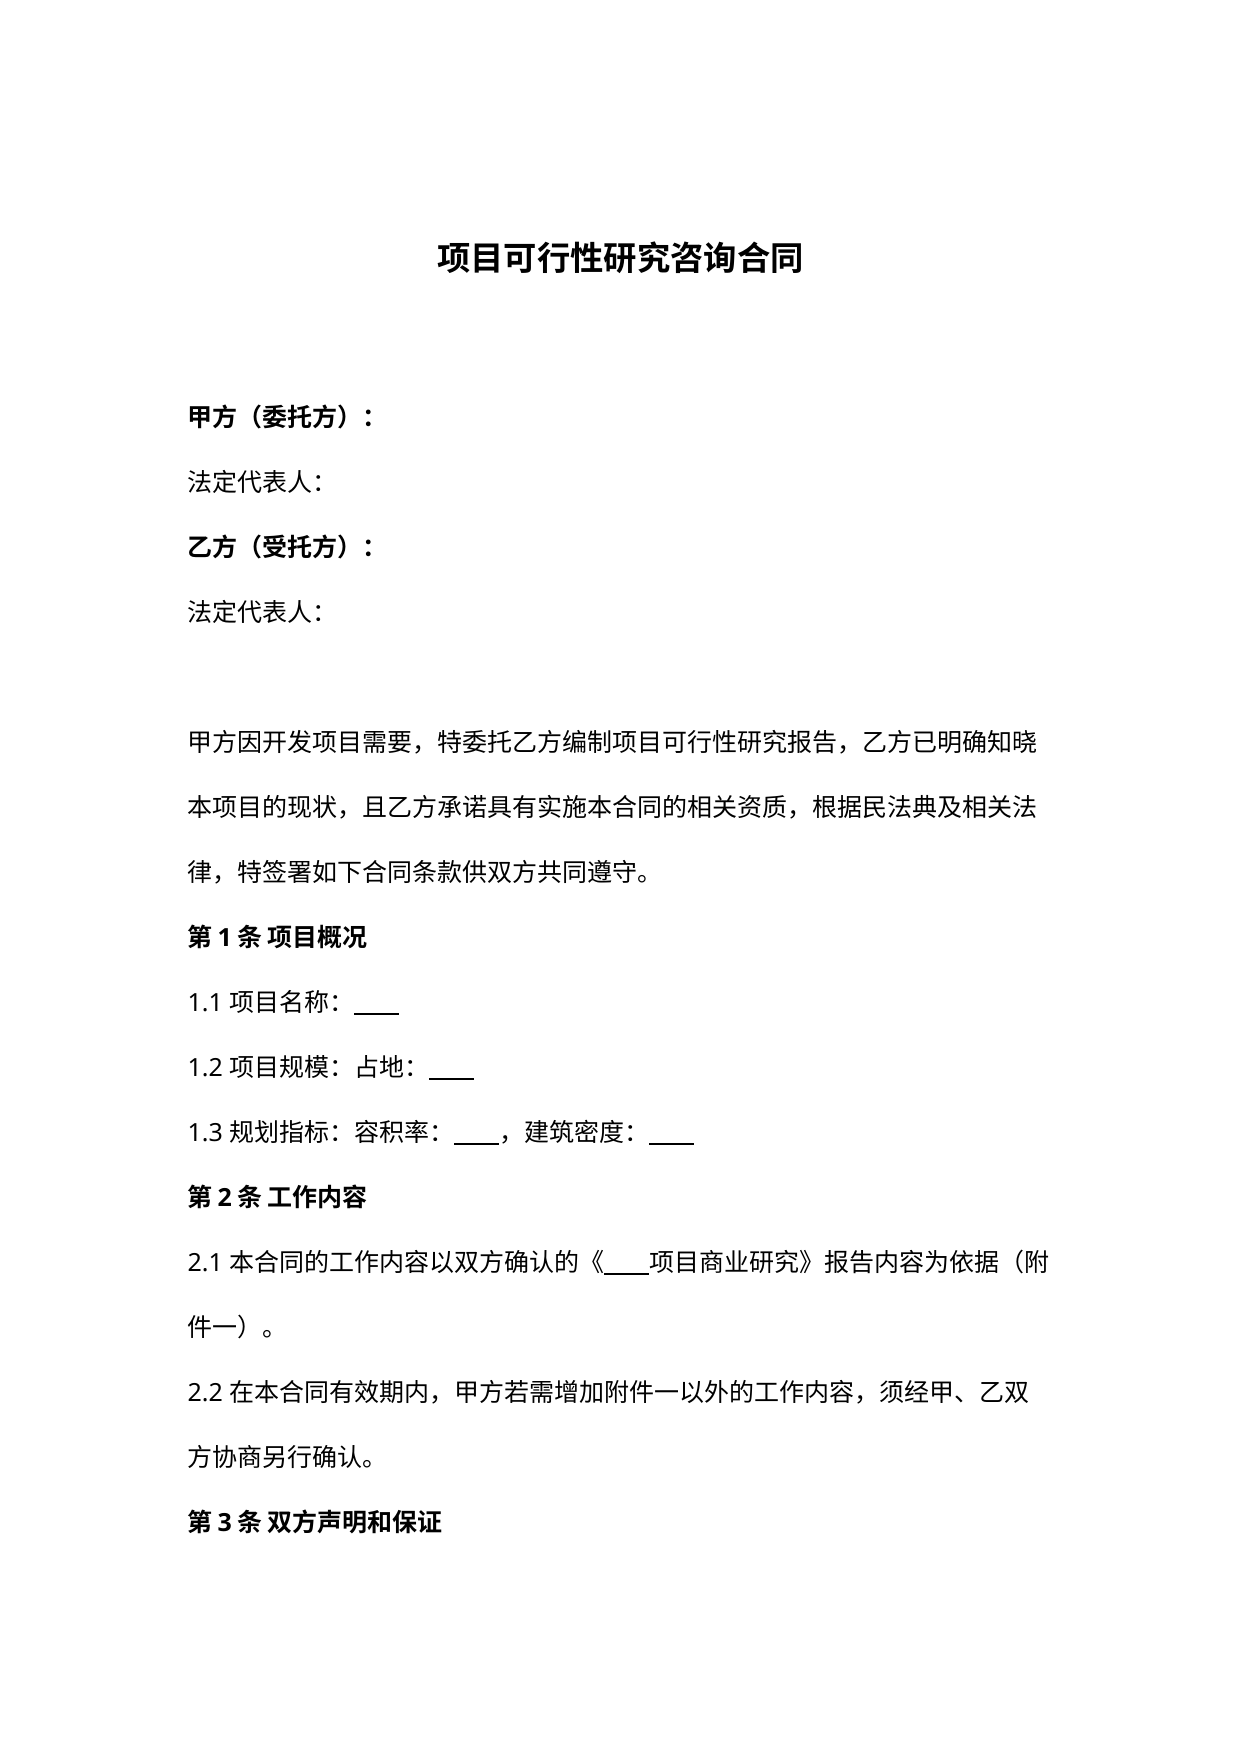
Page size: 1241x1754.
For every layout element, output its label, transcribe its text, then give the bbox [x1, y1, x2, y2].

subtitle 第1条 项目概况 [187, 903, 1053, 968]
text 1.2 项目规模：占地： [187, 1033, 1053, 1098]
text 甲方（委托方）： [187, 383, 1053, 448]
text 1.3 规划指标：容积率： ，建筑密度： [187, 1098, 1053, 1163]
text 法定代表人： [187, 448, 1053, 513]
text 乙方（受托方）： [187, 513, 1053, 578]
text 1.1 项目名称： [187, 968, 1053, 1033]
subtitle 第2条 工作内容 [187, 1163, 1053, 1228]
subtitle 项目可行性研究咨询合同 [187, 224, 1053, 289]
text 2.1 本合同的工作内容以双方确认的《 项目商业研究》报告内容为依据（附件一）。 [187, 1228, 1053, 1358]
subtitle 第3条 双方声明和保证 [187, 1488, 1053, 1553]
text 甲方因开发项目需要，特委托乙方编制项目可行性研究报告，乙方已明确知晓本项目的现状，且乙方承诺具有实施本合同的相关资质，根据民法典及相关法律，特签署如下合同条款供双方共同遵守。 [187, 708, 1053, 903]
text 法定代表人： [187, 578, 1053, 643]
text 2.2 在本合同有效期内，甲方若需增加附件一以外的工作内容，须经甲、乙双方协商另行确认。 [187, 1358, 1053, 1488]
